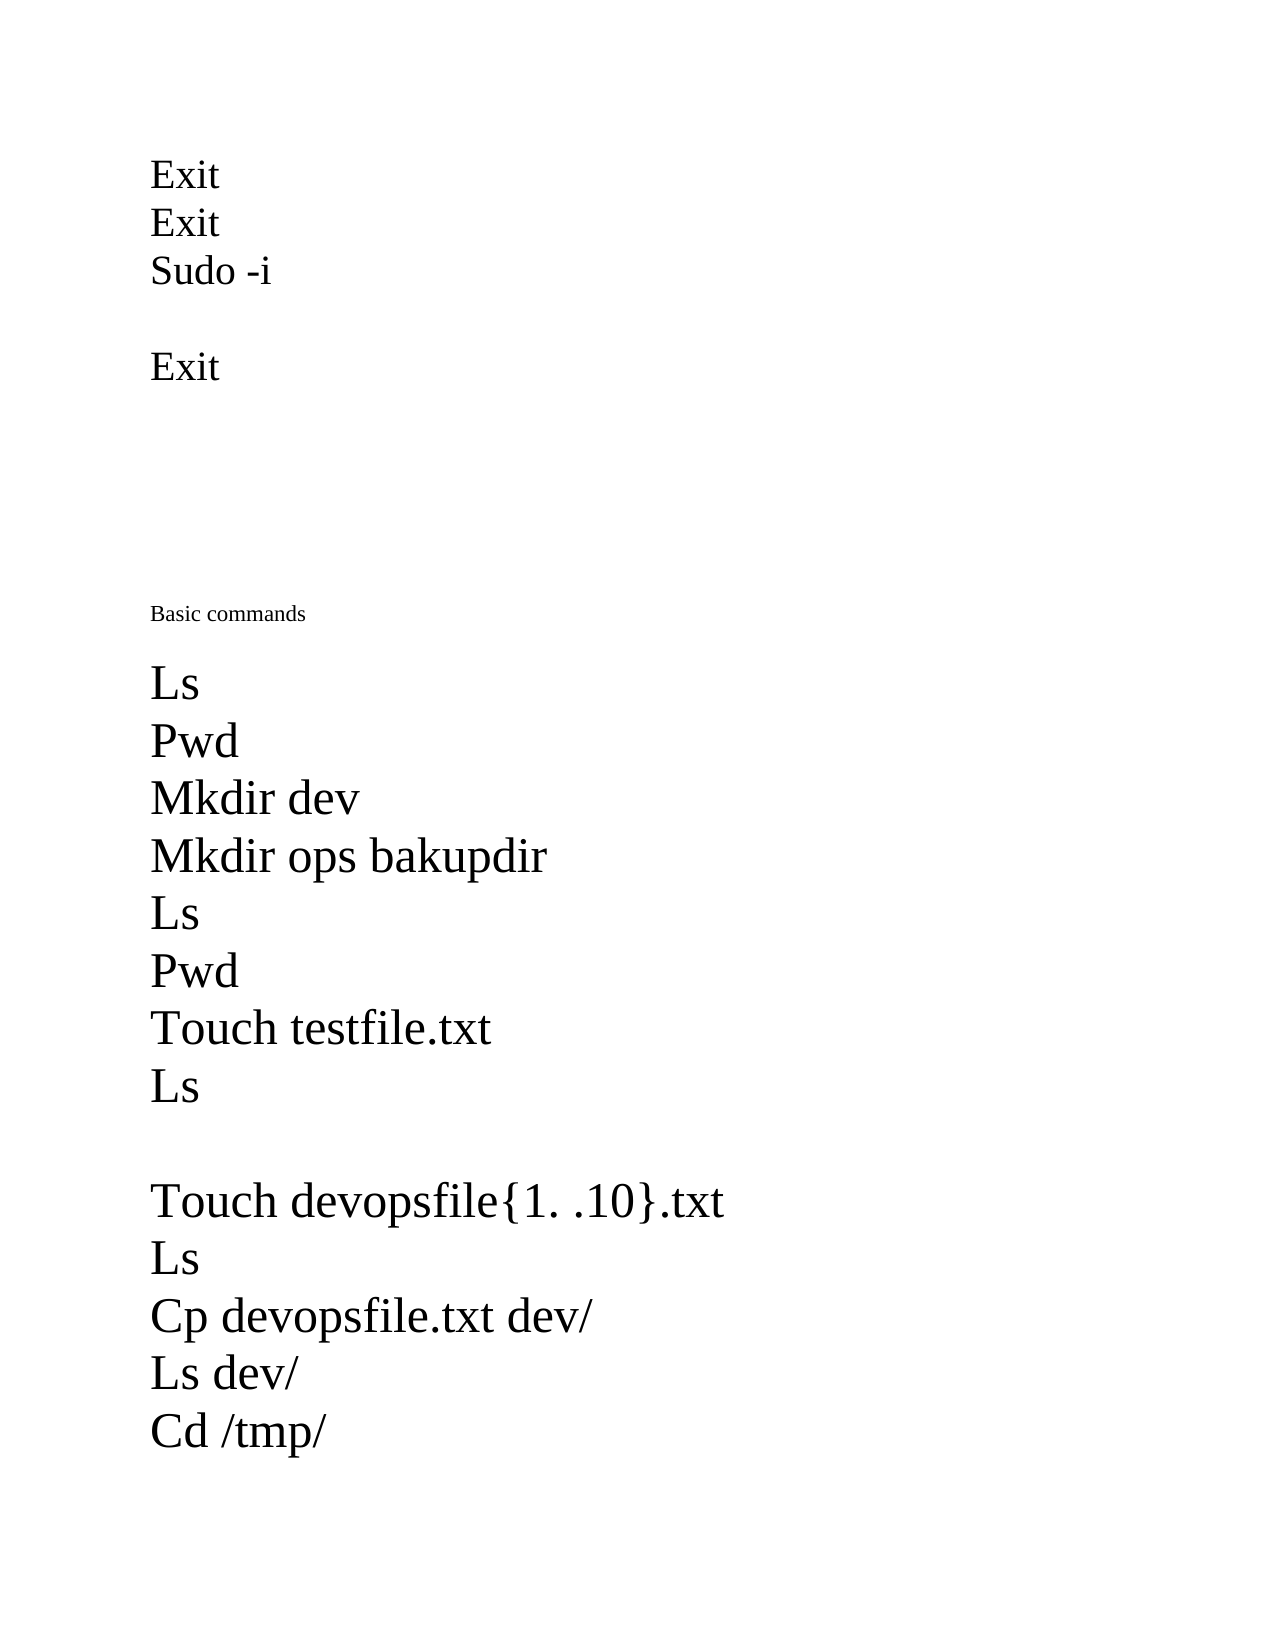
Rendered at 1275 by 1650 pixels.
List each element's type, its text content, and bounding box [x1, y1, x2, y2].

text Pwd [150, 941, 1125, 998]
text Ls dev/ [150, 1343, 1125, 1401]
text Ls [150, 883, 1125, 941]
text Exit [150, 198, 1125, 246]
text Exit [150, 150, 1125, 198]
text Pwd [150, 711, 1125, 768]
text Mkdir dev [150, 768, 1125, 826]
text Touch devopsfile{1. .10}.txt [150, 1171, 1125, 1228]
text Ls [150, 1228, 1125, 1286]
text Touch testfile.txt [150, 998, 1125, 1056]
text Ls [150, 653, 1125, 711]
text Sudo -i [150, 246, 1125, 294]
text Basic commands [150, 600, 1125, 627]
text Cd /tmp/ [150, 1401, 1125, 1458]
text Cp devopsfile.txt dev/ [150, 1286, 1125, 1343]
text Mkdir ops bakupdir [150, 826, 1125, 883]
text Ls [150, 1056, 1125, 1113]
text Exit [150, 342, 1125, 389]
